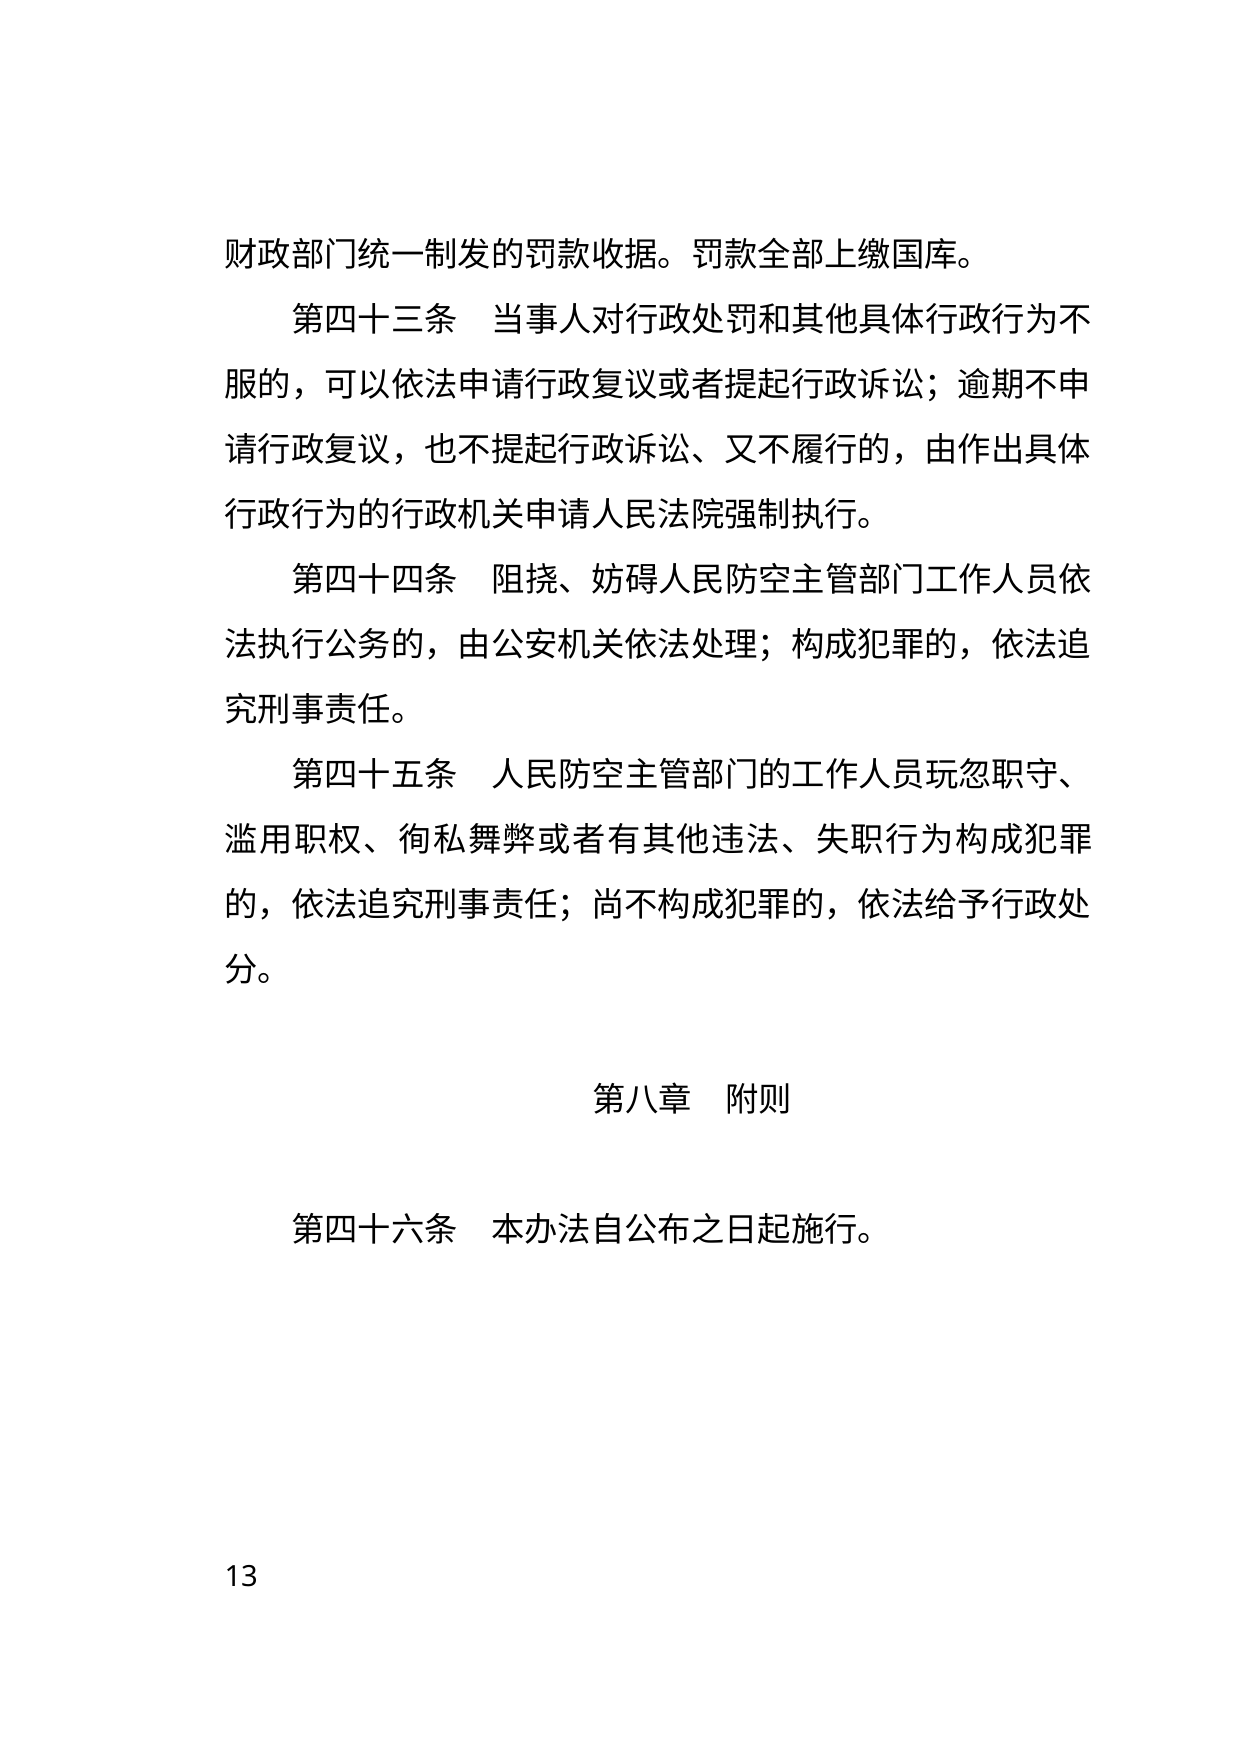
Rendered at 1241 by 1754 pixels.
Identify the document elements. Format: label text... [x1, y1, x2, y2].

text 第四十三条 当事人对行政处罚和其他具体行政行为不服的，可以依法申请行政复议或者提起行政诉讼；逾期不申请行政复议，也不提起行政诉讼、又不履行的，由作出具体行政行为的行政机关申请人民法院强制执行。 [224, 284, 1093, 544]
text 第四十六条 本办法自公布之日起施行。 [224, 1194, 1093, 1259]
text 第八章 附则 [224, 1064, 1093, 1129]
text 第四十四条 阻挠、妨碍人民防空主管部门工作人员依法执行公务的，由公安机关依法处理；构成犯罪的，依法追究刑事责任。 [224, 544, 1093, 739]
text 第四十五条 人民防空主管部门的工作人员玩忽职守、滥用职权、徇私舞弊或者有其他违法、失职行为构成犯罪的，依法追究刑事责任；尚不构成犯罪的，依法给予行政处分。 [224, 739, 1093, 999]
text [224, 219, 1093, 284]
